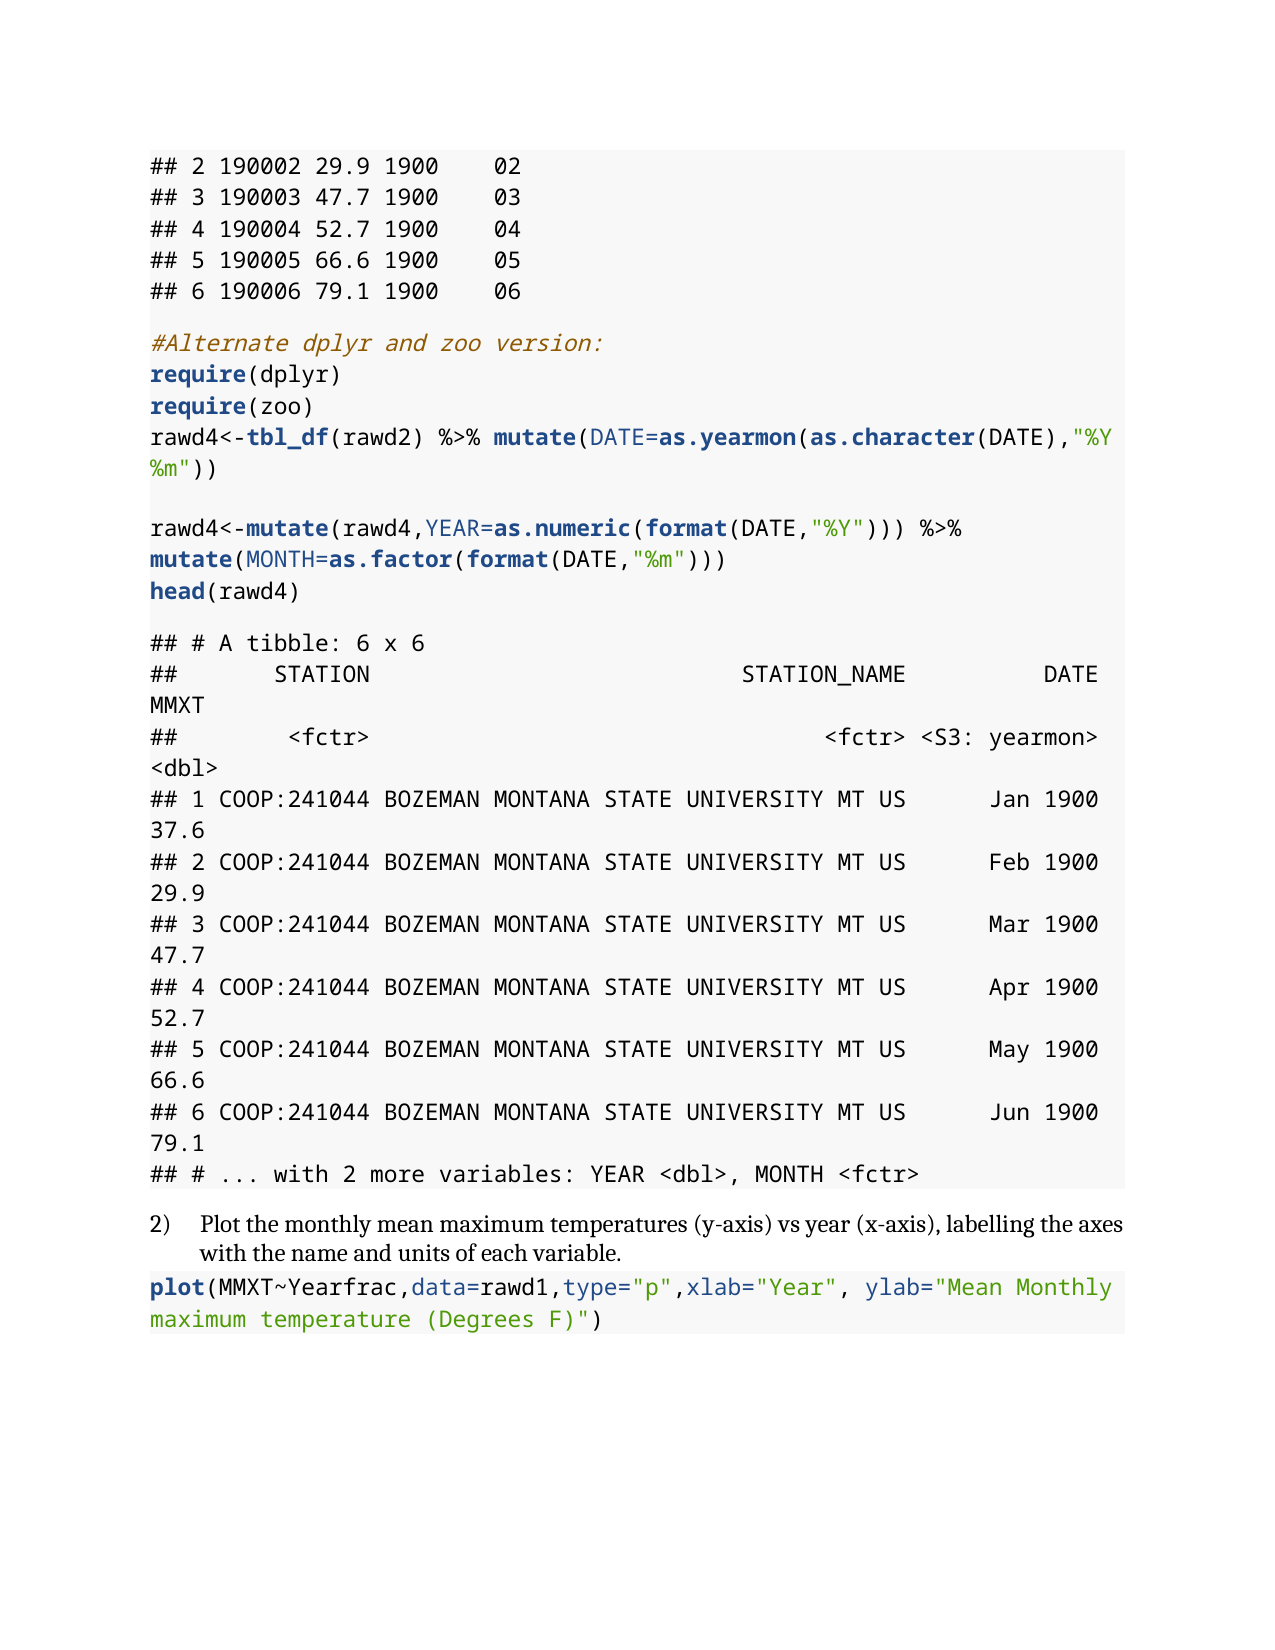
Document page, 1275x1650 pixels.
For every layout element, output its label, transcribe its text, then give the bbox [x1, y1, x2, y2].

text ## # A tibble: 6 x 6 ## STATION STATION_NAME DATE MMXT ## <fctr> <fctr> <S3: yearmon> <dbl> ## 1 COOP:241044 BOZEMAN MONTANA STATE UNIVERSITY MT US Jan 1900 37.6 ## 2 COOP:241044 BOZEMAN MONTANA STATE UNIVERSITY MT US Feb 1900 29.9 ## 3 COOP:241044 BOZEMAN MONTANA STATE UNIVERSITY MT US Mar 1900 47.7 ## 4 COOP:241044 BOZEMAN MONTANA STATE UNIVERSITY MT US Apr 1900 52.7 ## 5 COOP:241044 BOZEMAN MONTANA STATE UNIVERSITY MT US May 1900 66.6 ## 6 COOP:241044 BOZEMAN MONTANA STATE UNIVERSITY MT US Jun 1900 79.1 ## # ... with 2 more variables: YEAR <dbl>, MONTH <fctr> [150, 627, 1125, 1189]
text plot(MMXT~Yearfrac,data=rawd1,type="p",xlab="Year", ylab="Mean Monthly maximum temperature (Degrees F)") [150, 1271, 1125, 1334]
list Plot the monthly mean maximum temperatures (y-axis) vs year (x-axis), labelling the axes with the name and units of each variable. [150, 1210, 1125, 1267]
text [150, 150, 1125, 306]
text #Alternate dplyr and zoo version: require(dplyr) require(zoo) rawd4<-tbl_df(rawd2) %>% mutate(DATE=as.yearmon(as.character(DATE),"%Y%m")) rawd4<-mutate(rawd4,YEAR=as.numeric(format(DATE,"%Y"))) %>% mutate(MONTH=as.factor(format(DATE,"%m"))) head(rawd4) [150, 327, 1125, 606]
